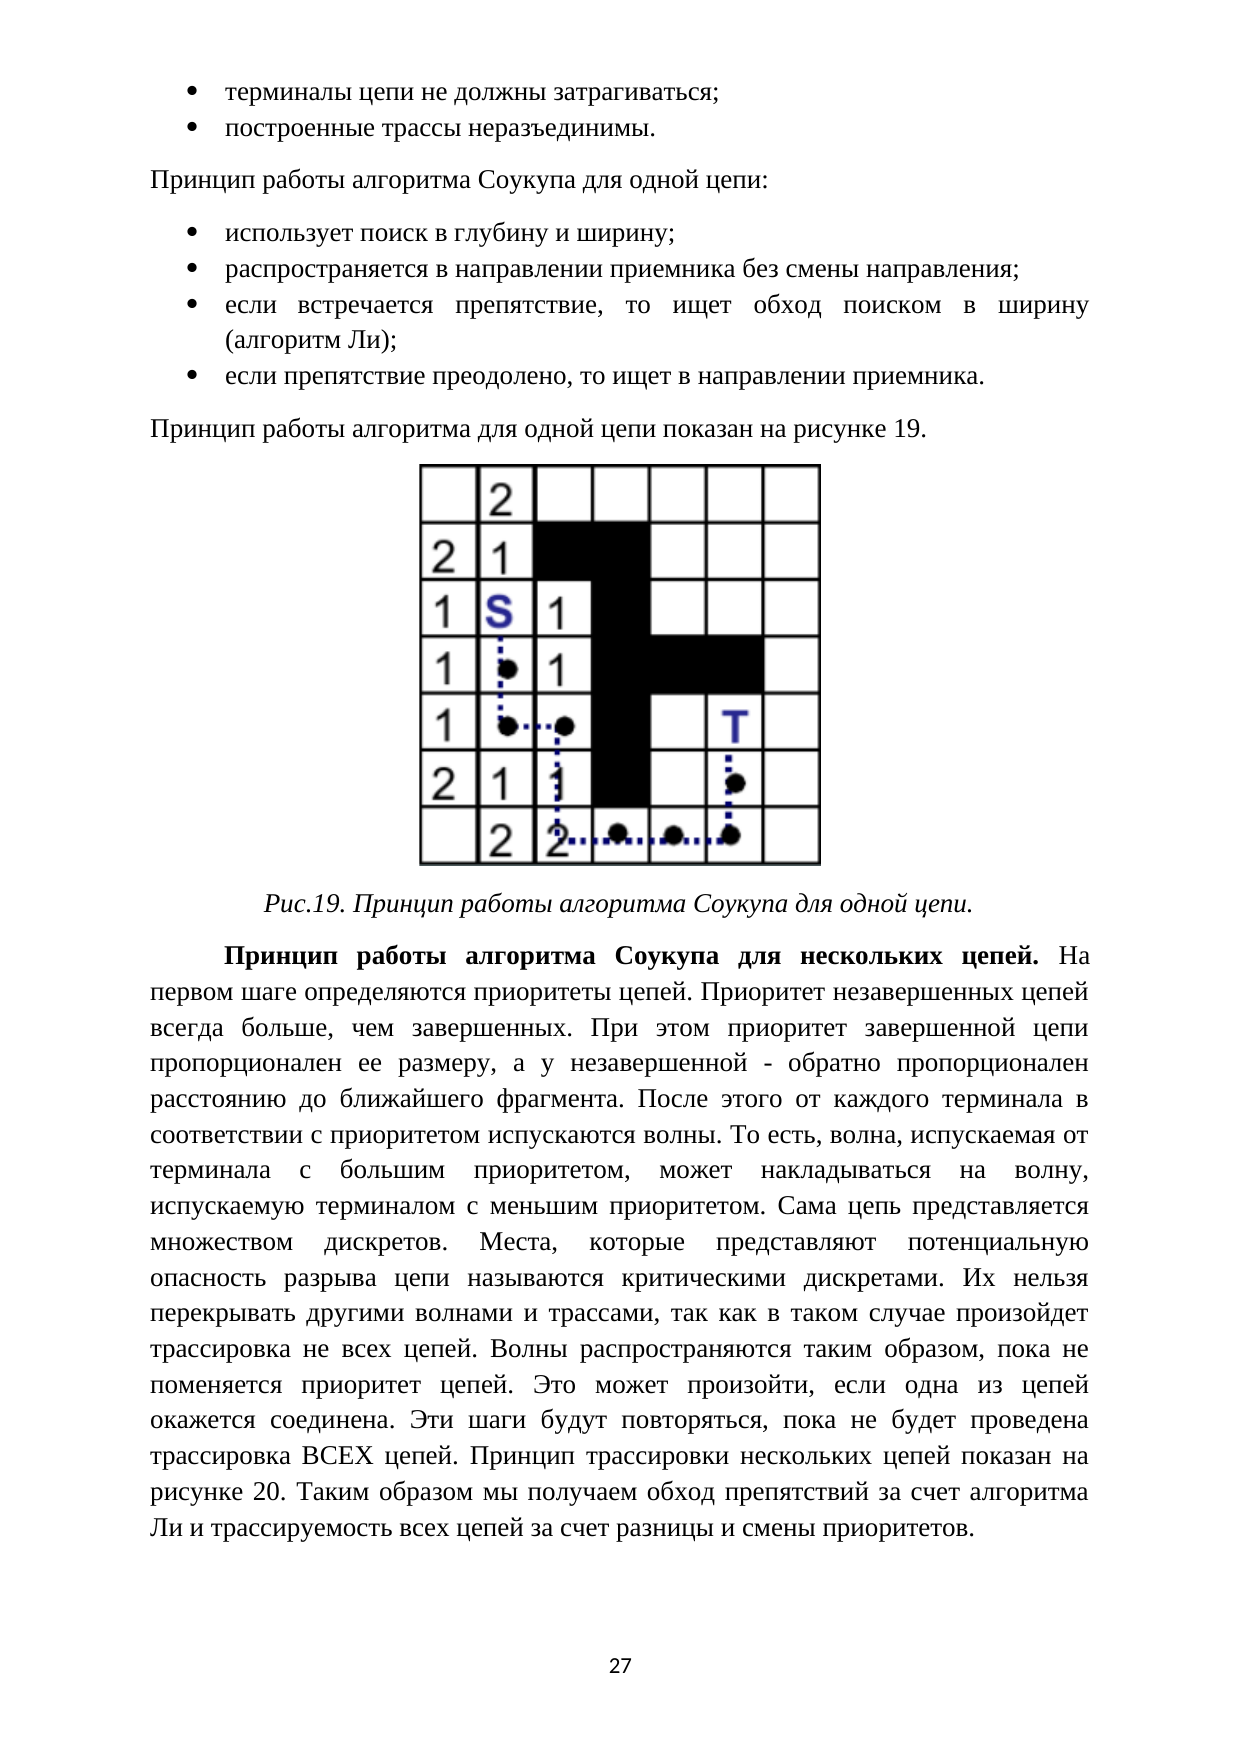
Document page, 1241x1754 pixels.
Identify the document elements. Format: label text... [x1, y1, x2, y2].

list терминалы цепи не должны затрагиваться; [187, 75, 1090, 106]
list если препятствие преодолено, то ищет в направлении приемника. [187, 359, 1090, 391]
text Принцип работы алгоритма Соукупа для нескольких цепей. На первом шаге определяются приоритеты цепей. Приоритет незавершенных цепей всегда больше, чем завершенных. При этом приоритет завершенной цепи пропорционален ее размеру, а у незавершенной - обратно пропорционален расстоянию до ближайшего фрагмента. После этого от каждого терминала в соответствии с приоритетом испускаются волны. То есть, волна, испускаемая от терминала с большим приоритетом, может накладываться на волну, испускаемую терминалом с меньшим приоритетом. Сама цепь представляется множеством дискретов. Места, которые представляют потенциальную опасность разрыва цепи называются критическими дискретами. Их нельзя перекрывать другими волнами и трассами, так как в таком случае произойдет трассировка не всех цепей. Волны распространяются таким образом, пока не поменяется приоритет цепей. Это может произойти, если одна из цепей окажется соединена. Эти шаги будут повторяться, пока не будет проведена трассировка ВСЕХ цепей. Принцип трассировки нескольких цепей показан на рисунке 20. Таким образом мы получаем обход препятствий за счет алгоритма Ли и трассируемость всех цепей за счет разницы и смены приоритетов. [150, 939, 1090, 1542]
picture [419, 464, 821, 866]
list распространяется в направлении приемника без смены направления; [187, 252, 1090, 283]
list построенные трассы неразъединимы. [187, 111, 1090, 142]
list если встречается препятствие, то ищет обход поиском в ширину (алгоритм Ли); [187, 288, 1090, 355]
text Принцип работы алгоритма Соукупа для одной цепи: [150, 163, 1090, 195]
text Рис.19. Принцип работы алгоритма Соукупа для одной цепи. [150, 887, 1090, 918]
list использует поиск в глубину и ширину; [187, 216, 1090, 247]
text Принцип работы алгоритма для одной цепи показан на рисунке 19. [150, 412, 1090, 443]
